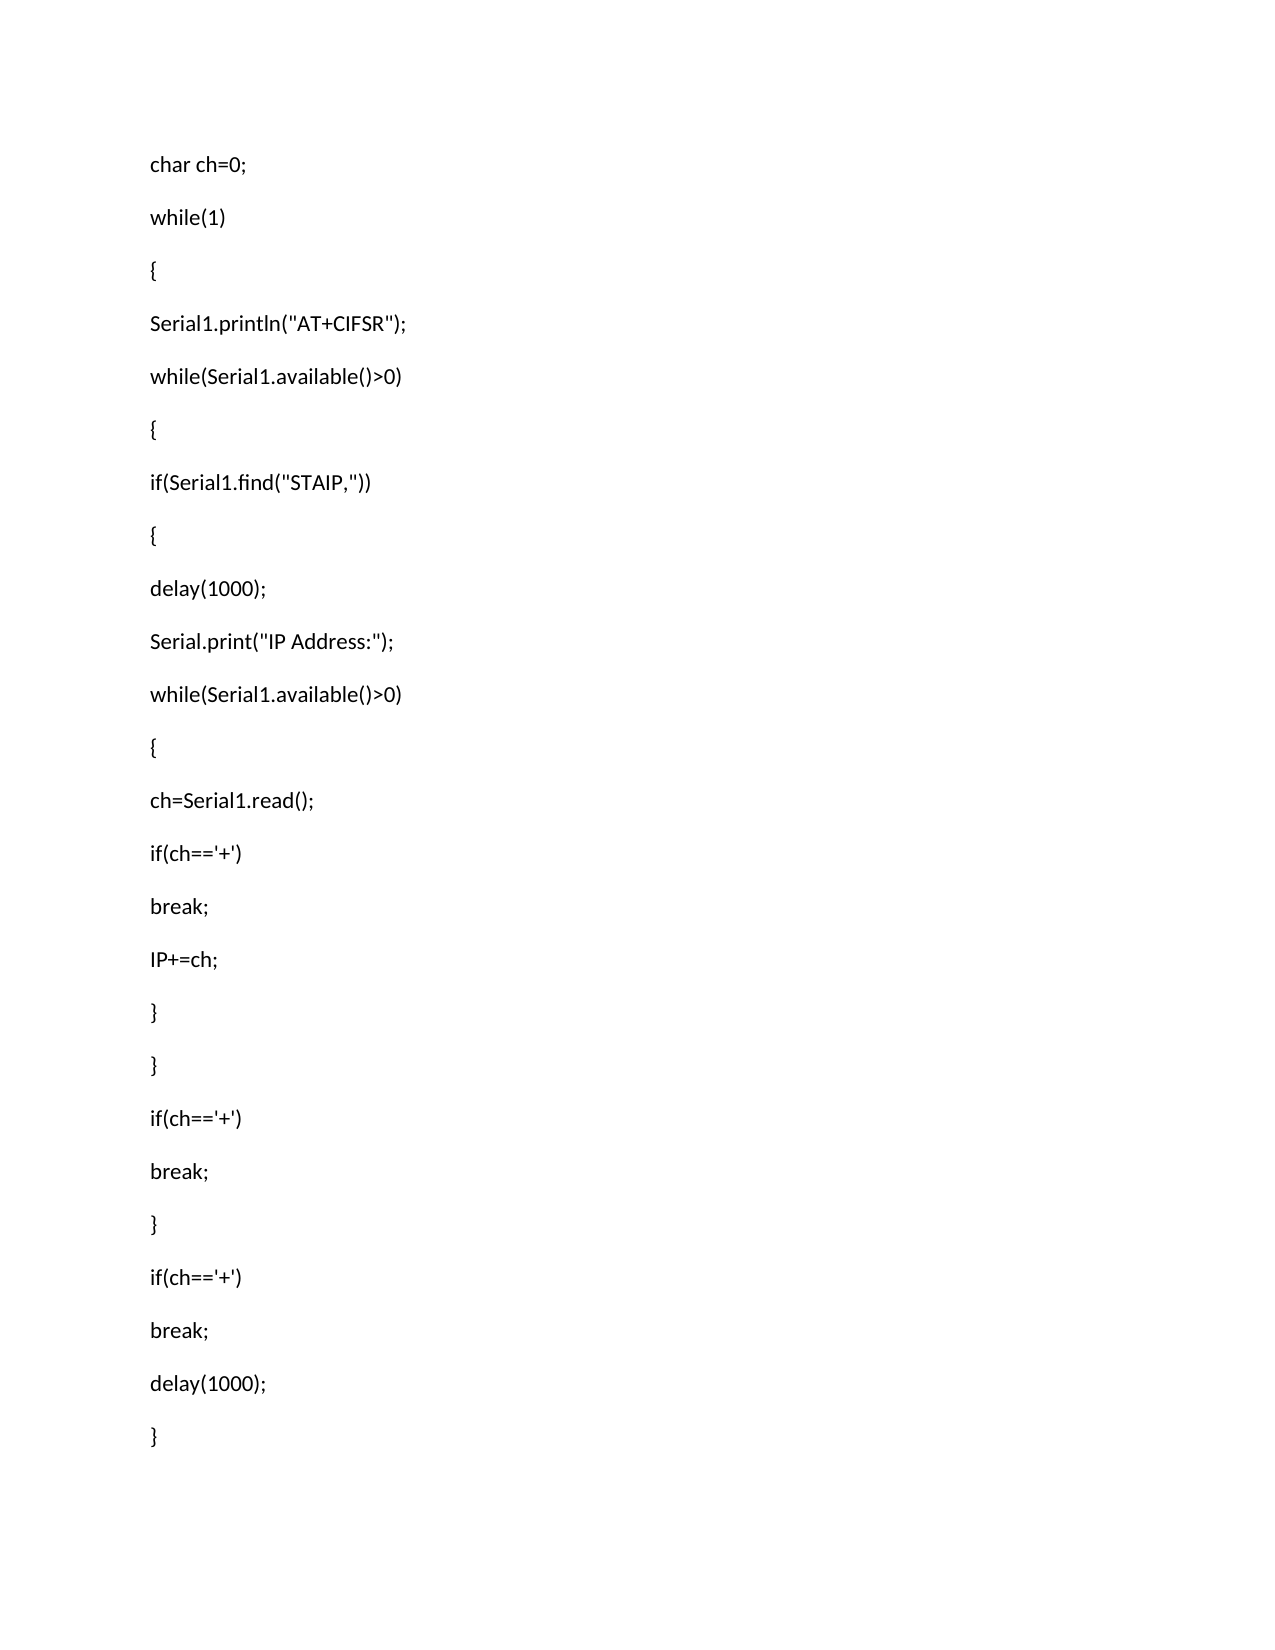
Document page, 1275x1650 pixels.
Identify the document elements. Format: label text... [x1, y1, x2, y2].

text char ch=0; [150, 150, 1125, 178]
text } [150, 1422, 1125, 1451]
text } [150, 998, 1125, 1026]
text while(1) [150, 203, 1125, 231]
text while(Serial1.available()>0) [150, 680, 1125, 708]
text { [150, 521, 1125, 549]
text Serial.print("IP Address:"); [150, 627, 1125, 655]
text while(Serial1.available()>0) [150, 362, 1125, 390]
text if(ch=='+') [150, 839, 1125, 867]
text Serial1.println("AT+CIFSR"); [150, 309, 1125, 337]
text break; [150, 1157, 1125, 1185]
text IP+=ch; [150, 945, 1125, 973]
text ch=Serial1.read(); [150, 786, 1125, 814]
text { [150, 415, 1125, 443]
text delay(1000); [150, 1369, 1125, 1397]
text delay(1000); [150, 574, 1125, 602]
text if(Serial1.find("STAIP,")) [150, 468, 1125, 496]
text break; [150, 1316, 1125, 1344]
text { [150, 256, 1125, 284]
text break; [150, 892, 1125, 920]
text if(ch=='+') [150, 1104, 1125, 1132]
text if(ch=='+') [150, 1263, 1125, 1291]
text { [150, 733, 1125, 761]
text } [150, 1210, 1125, 1238]
text } [150, 1051, 1125, 1079]
